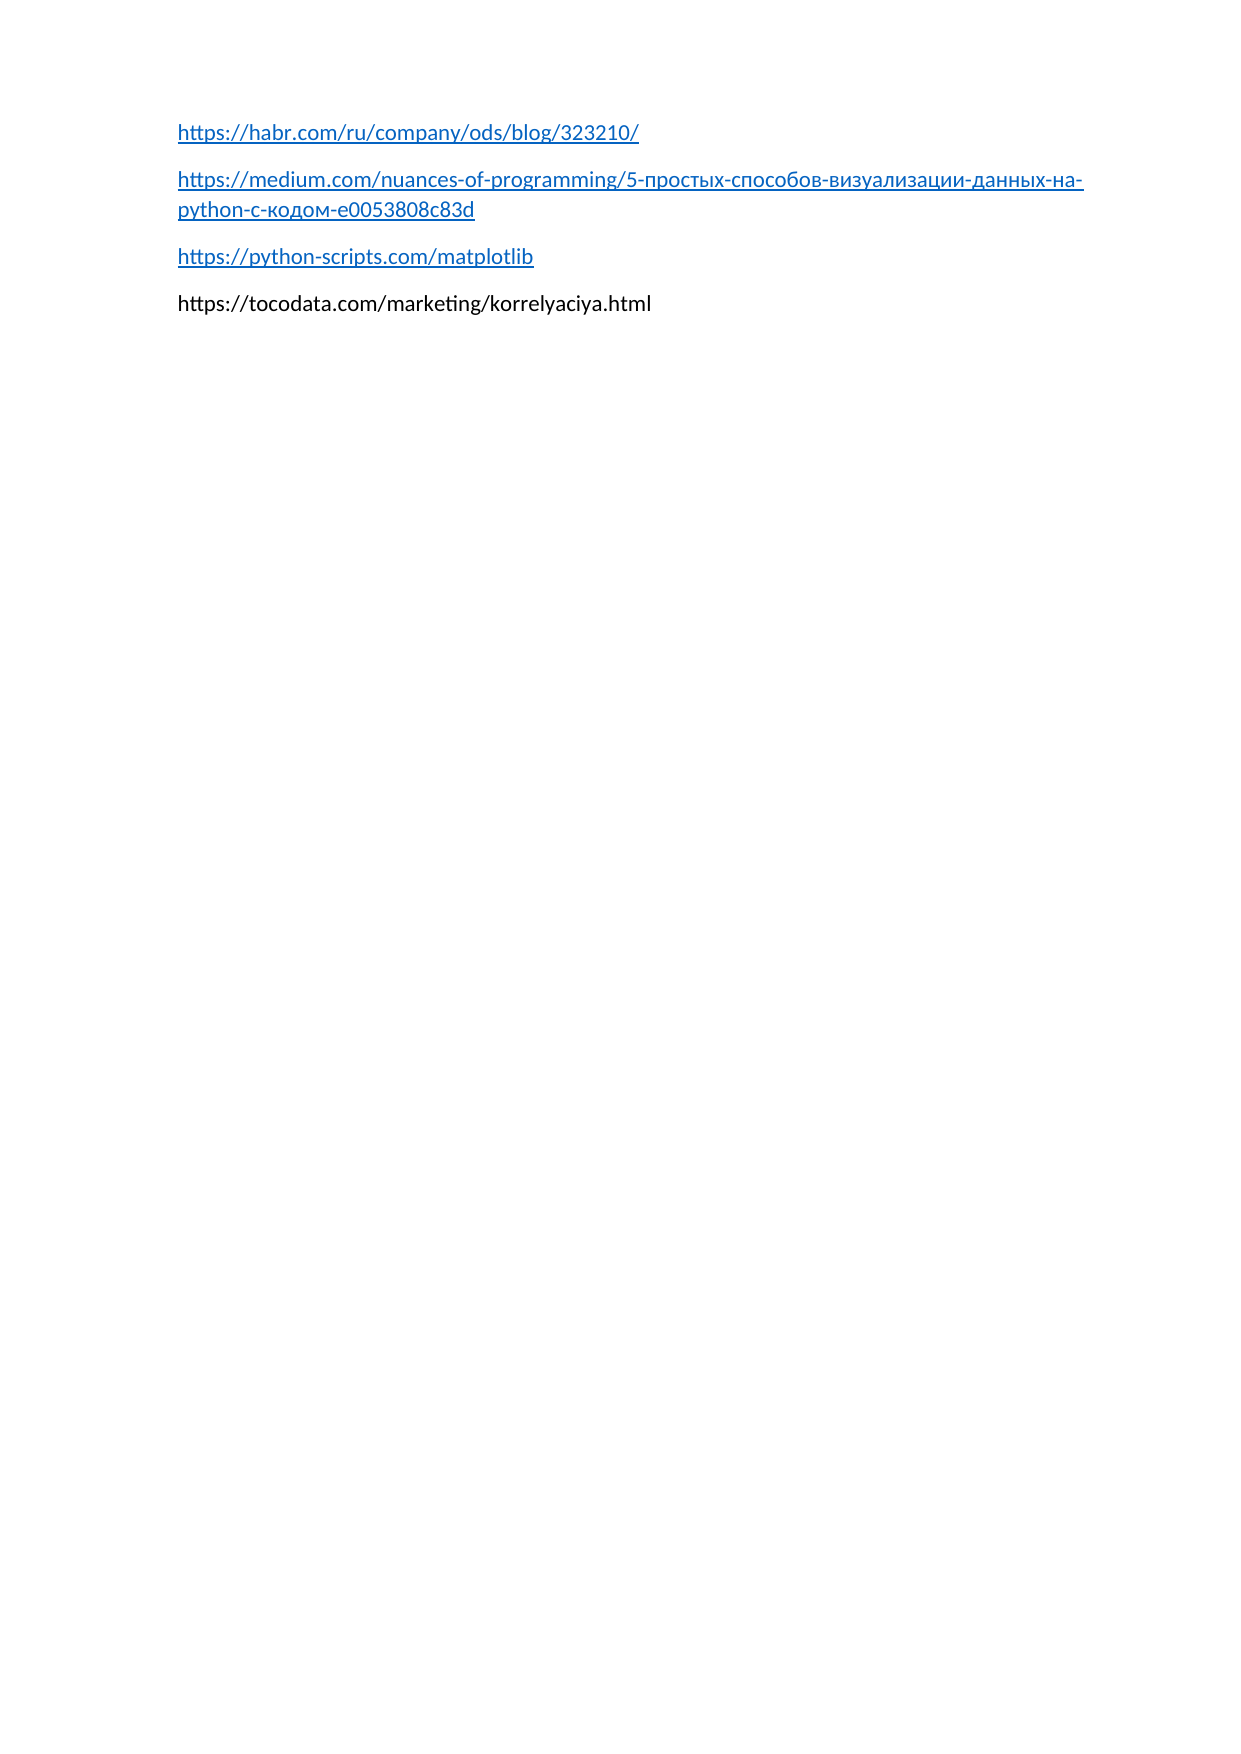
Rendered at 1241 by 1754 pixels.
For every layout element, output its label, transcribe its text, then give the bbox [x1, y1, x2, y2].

text https://habr.com/ru/company/ods/blog/323210/ [177, 118, 1152, 146]
text https://medium.com/nuances-of-programming/5-простых-способов-визуализации-данных-на-python-с-кодом-e0053808c83d [177, 165, 1152, 223]
text https://python-scripts.com/matplotlib [177, 242, 1152, 270]
text https://tocodata.com/marketing/korrelyaciya.html [177, 289, 1152, 317]
